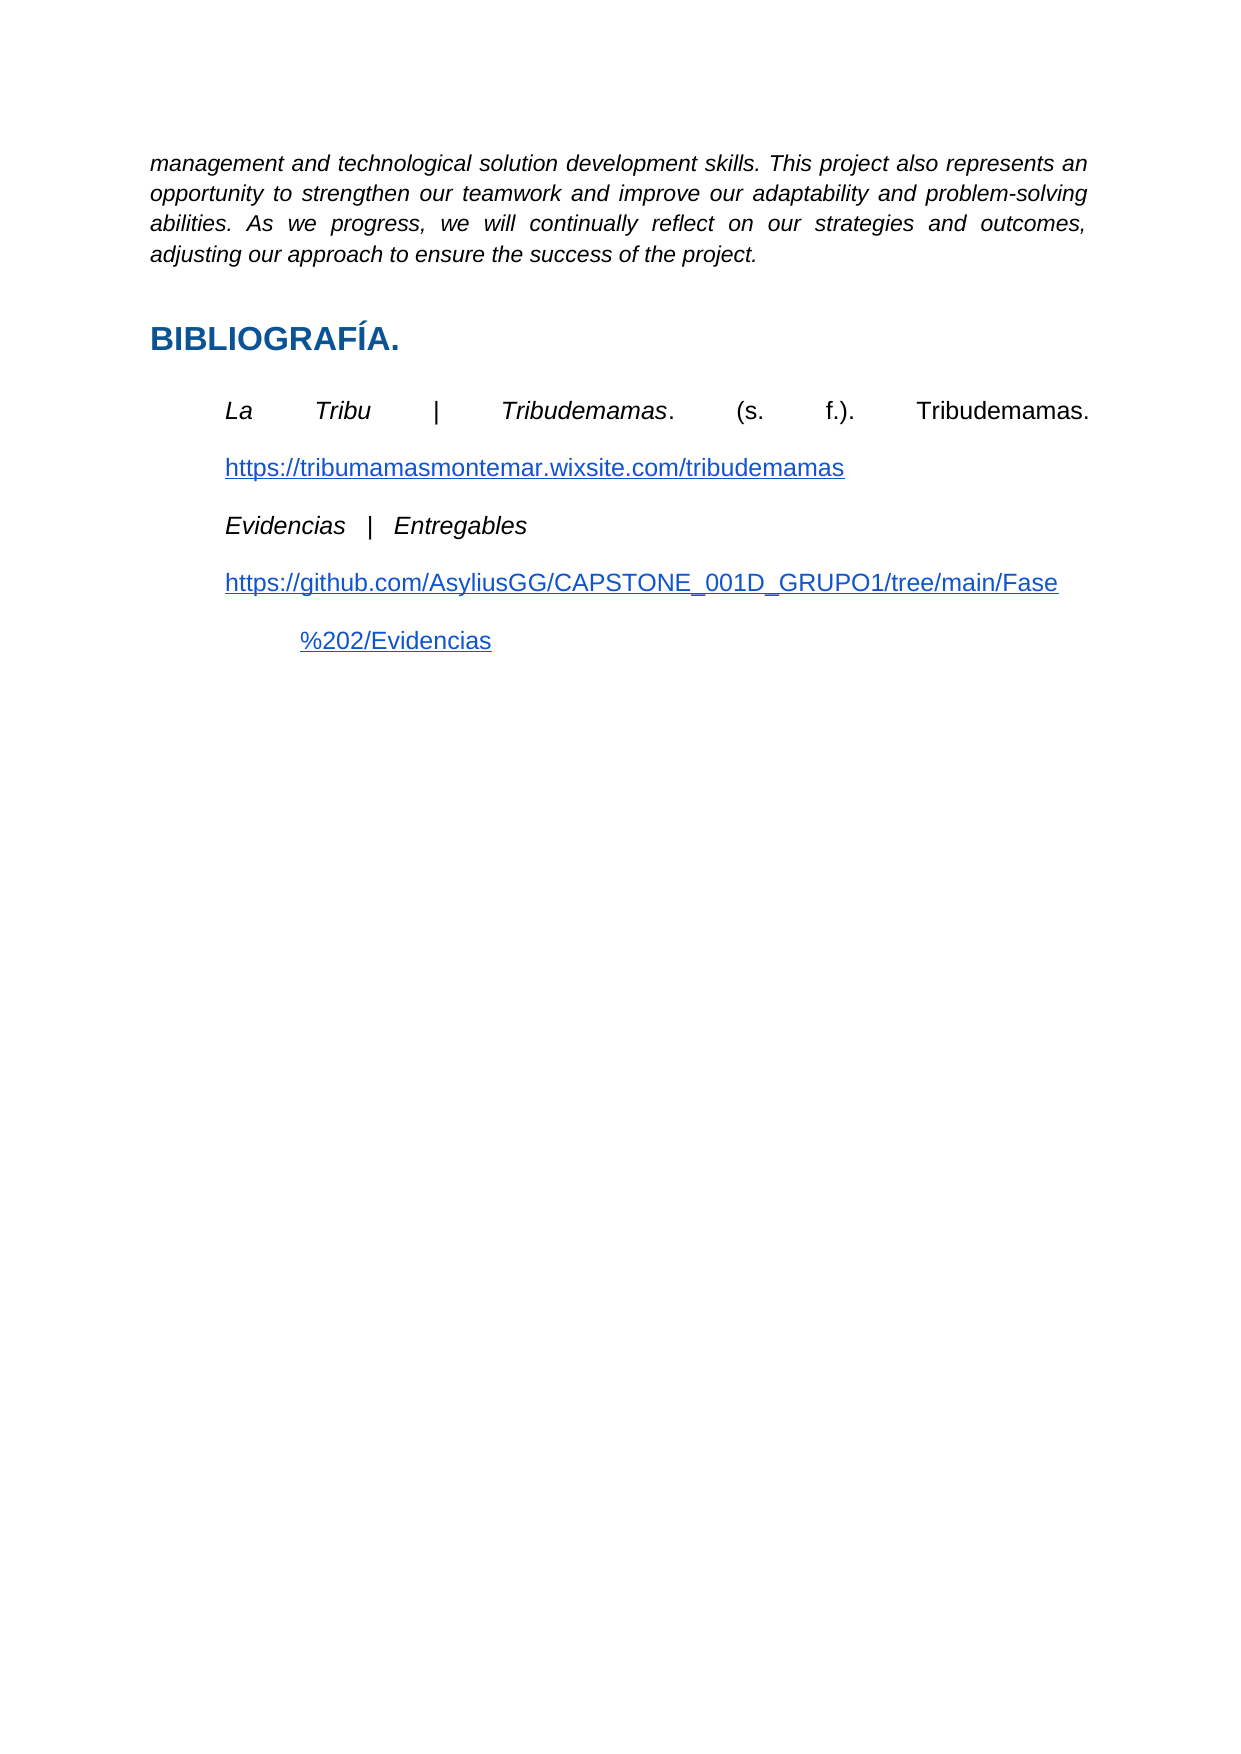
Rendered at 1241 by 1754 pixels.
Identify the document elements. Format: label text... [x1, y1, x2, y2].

text La Tribu | Tribudemamas. (s. f.). Tribudemamas. https://tribumamasmontemar.wixsite.com/tribudemamas [225, 396, 1090, 482]
text Evidencias | Entregables [225, 511, 1090, 539]
text https://github.com/AsyliusGG/CAPSTONE_001D_GRUPO1/tree/main/Fase%202/Evidencias [225, 568, 1090, 654]
subtitle BIBLIOGRAFÍA. [150, 318, 1090, 357]
